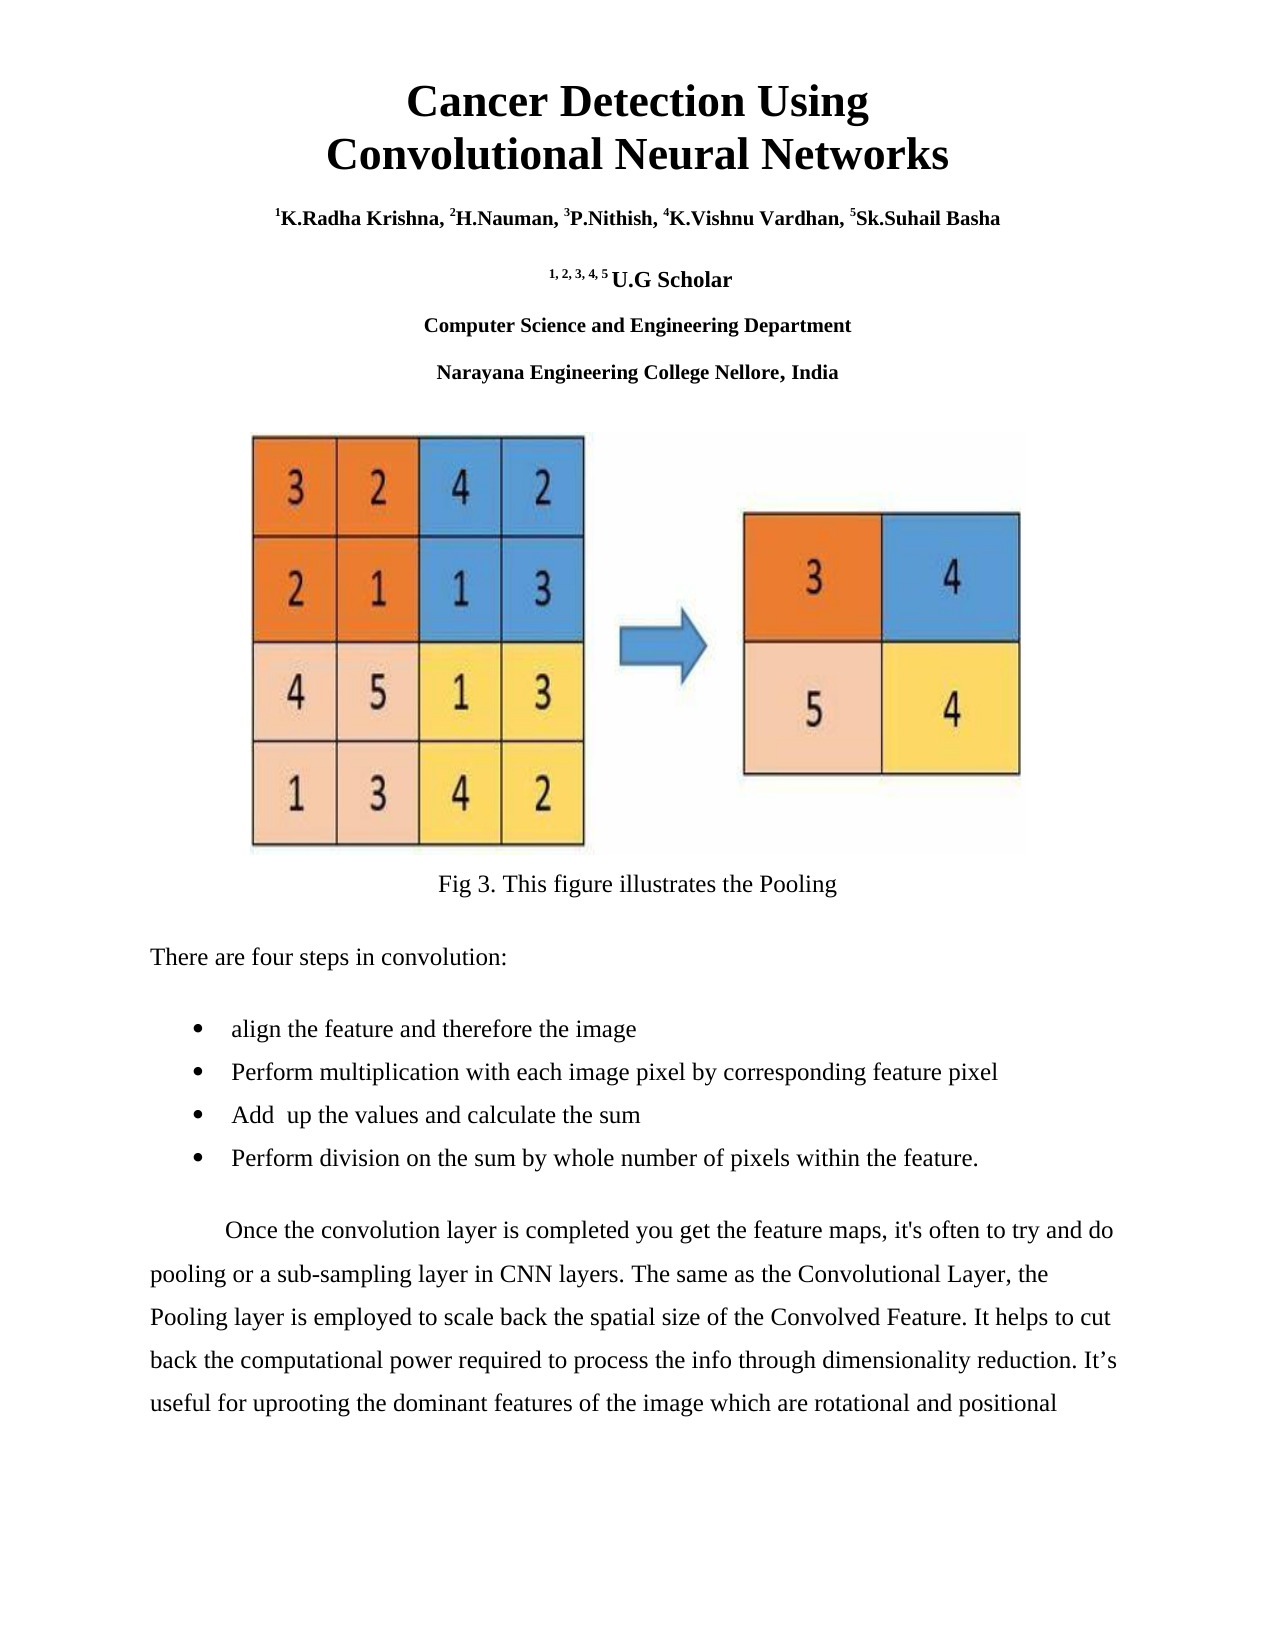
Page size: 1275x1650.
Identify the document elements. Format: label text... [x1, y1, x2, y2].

text There are four steps in convolution: [150, 942, 1125, 970]
picture [249, 432, 1026, 855]
list Perform division on the sum by whole number of pixels within the feature. [194, 1143, 1125, 1172]
list align the feature and therefore the image [194, 1014, 1125, 1043]
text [150, 1216, 1125, 1417]
list Add up the values and calculate the sum [194, 1100, 1125, 1129]
list Perform multiplication with each image pixel by corresponding feature pixel [194, 1057, 1125, 1086]
